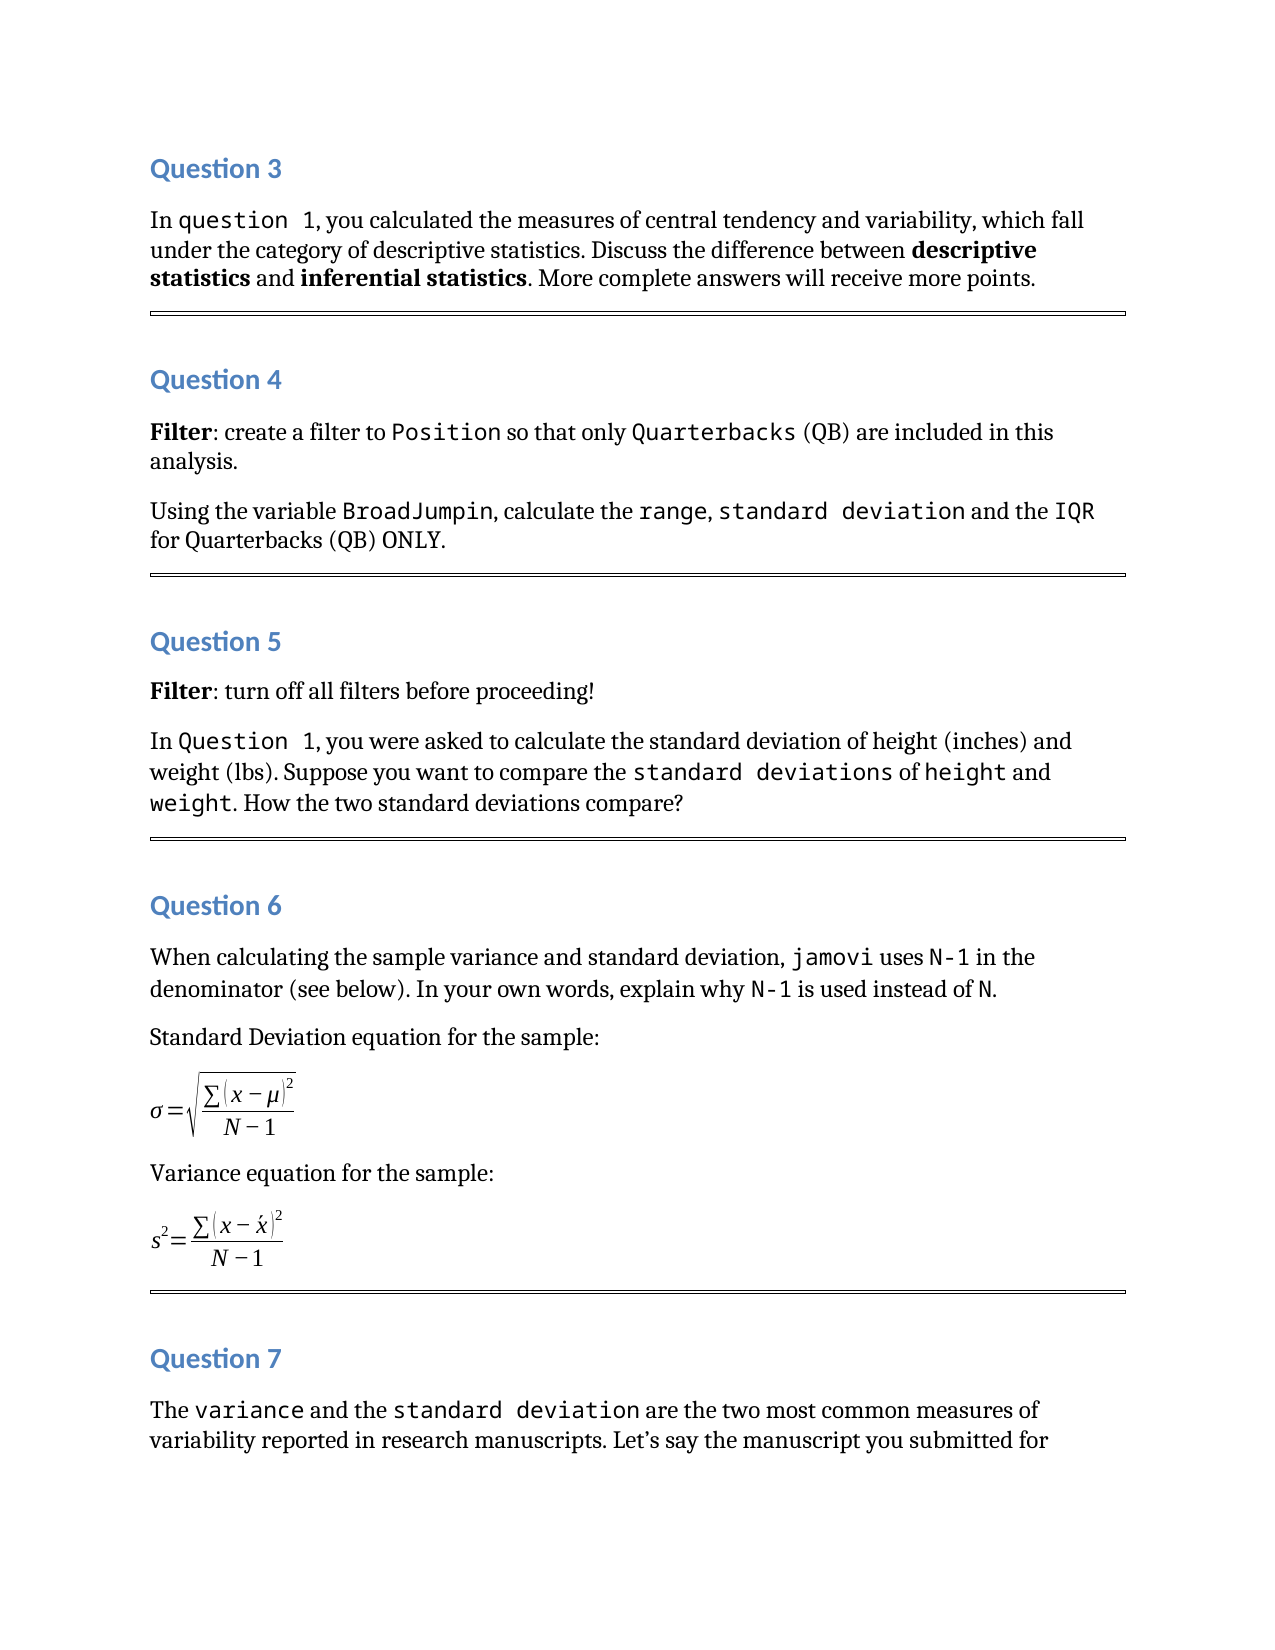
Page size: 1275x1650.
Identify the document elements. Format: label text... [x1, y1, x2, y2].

subtitle Question 3 [150, 150, 1125, 186]
text In Question 1, you were asked to calculate the standard deviation of height (inches) and weight (lbs). Suppose you want to compare the standard deviations of height and weight. How the two standard deviations compare? [150, 725, 1125, 818]
text When calculating the sample variance and standard deviation, jamovi uses N-1 in the denominator (see below). In your own words, explain why N-1 is used instead of N. [150, 941, 1125, 1004]
subtitle Question 7 [150, 1340, 1125, 1376]
text Filter: create a filter to Position so that only Quarterbacks (QB) are included in this analysis. [150, 416, 1125, 476]
subtitle Question 6 [150, 887, 1125, 922]
subtitle Question 4 [150, 361, 1125, 397]
text Variance equation for the sample: [150, 1159, 1125, 1188]
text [150, 1394, 1125, 1454]
subtitle Question 5 [150, 623, 1125, 658]
text Using the variable BroadJumpin, calculate the range, standard deviation and the IQR for Quarterbacks (QB) ONLY. [150, 494, 1125, 554]
text In question 1, you calculated the measures of central tendency and variability, which fall under the category of descriptive statistics. Discuss the difference between descriptive statistics and inferential statistics. More complete answers will receive more points. [150, 204, 1125, 293]
text Standard Deviation equation for the sample: [150, 1022, 1125, 1051]
text Filter: turn off all filters before proceeding! [150, 677, 1125, 706]
